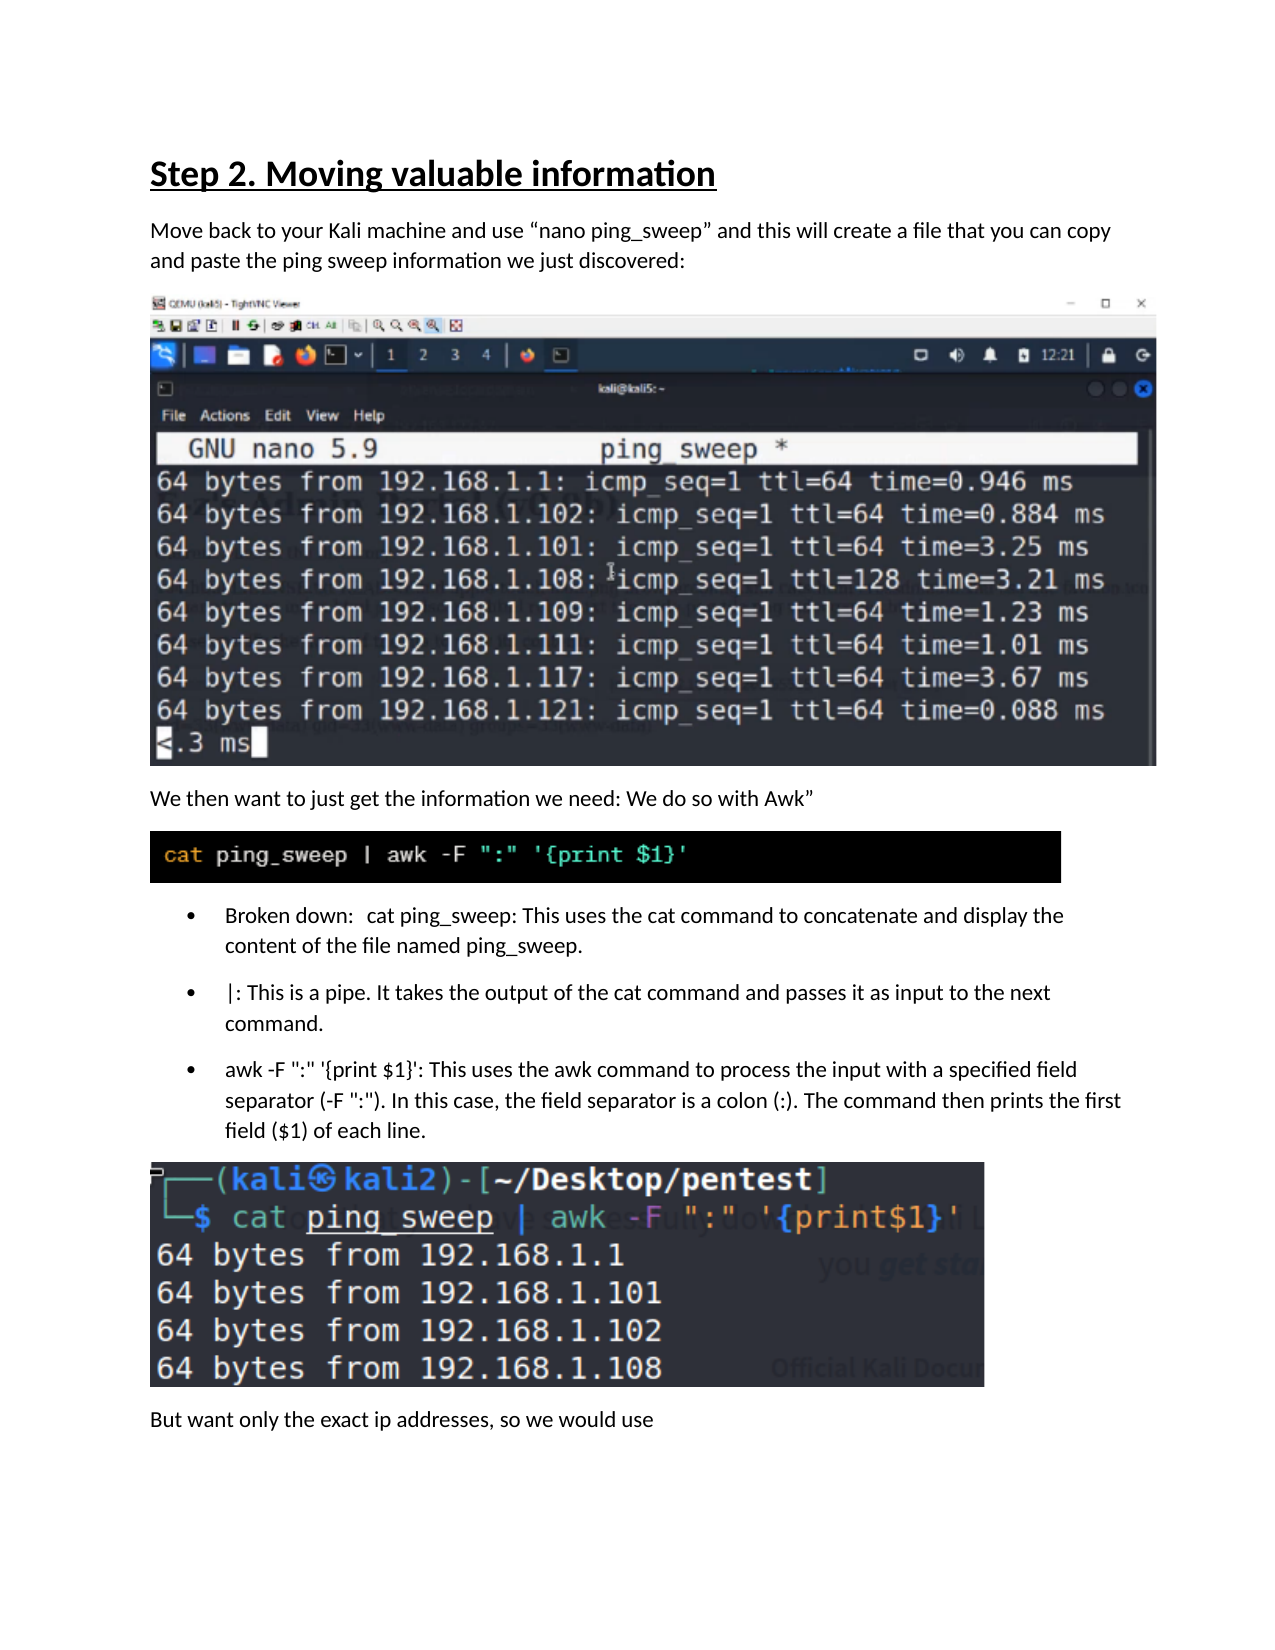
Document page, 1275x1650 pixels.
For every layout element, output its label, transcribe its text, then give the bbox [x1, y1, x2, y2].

list awk -F ":" '{print $1}': This uses the awk command to process the input with a specified field separator (-F ":"). In this case, the field separator is a colon (:). The command then prints the first field ($1) of each line. [187, 1056, 1125, 1144]
picture [150, 293, 1157, 766]
picture [150, 1162, 985, 1387]
list Broken down: cat ping_sweep: This uses the cat command to concatenate and display the content of the file named ping_sweep. [187, 901, 1125, 959]
text We then want to just get the information we need: We do so with Awk” [150, 784, 1125, 812]
picture [150, 831, 1062, 883]
list |: This is a pipe. It takes the output of the cat command and passes it as input to the next command. [187, 978, 1125, 1037]
text Step 2. Moving valuable information [150, 150, 1125, 196]
text But want only the exact ip addresses, so we would use [150, 1405, 1125, 1433]
text Move back to your Kali machine and use “nano ping_sweep” and this will create a file that you can copy and paste the ping sweep information we just discovered: [150, 216, 1125, 274]
